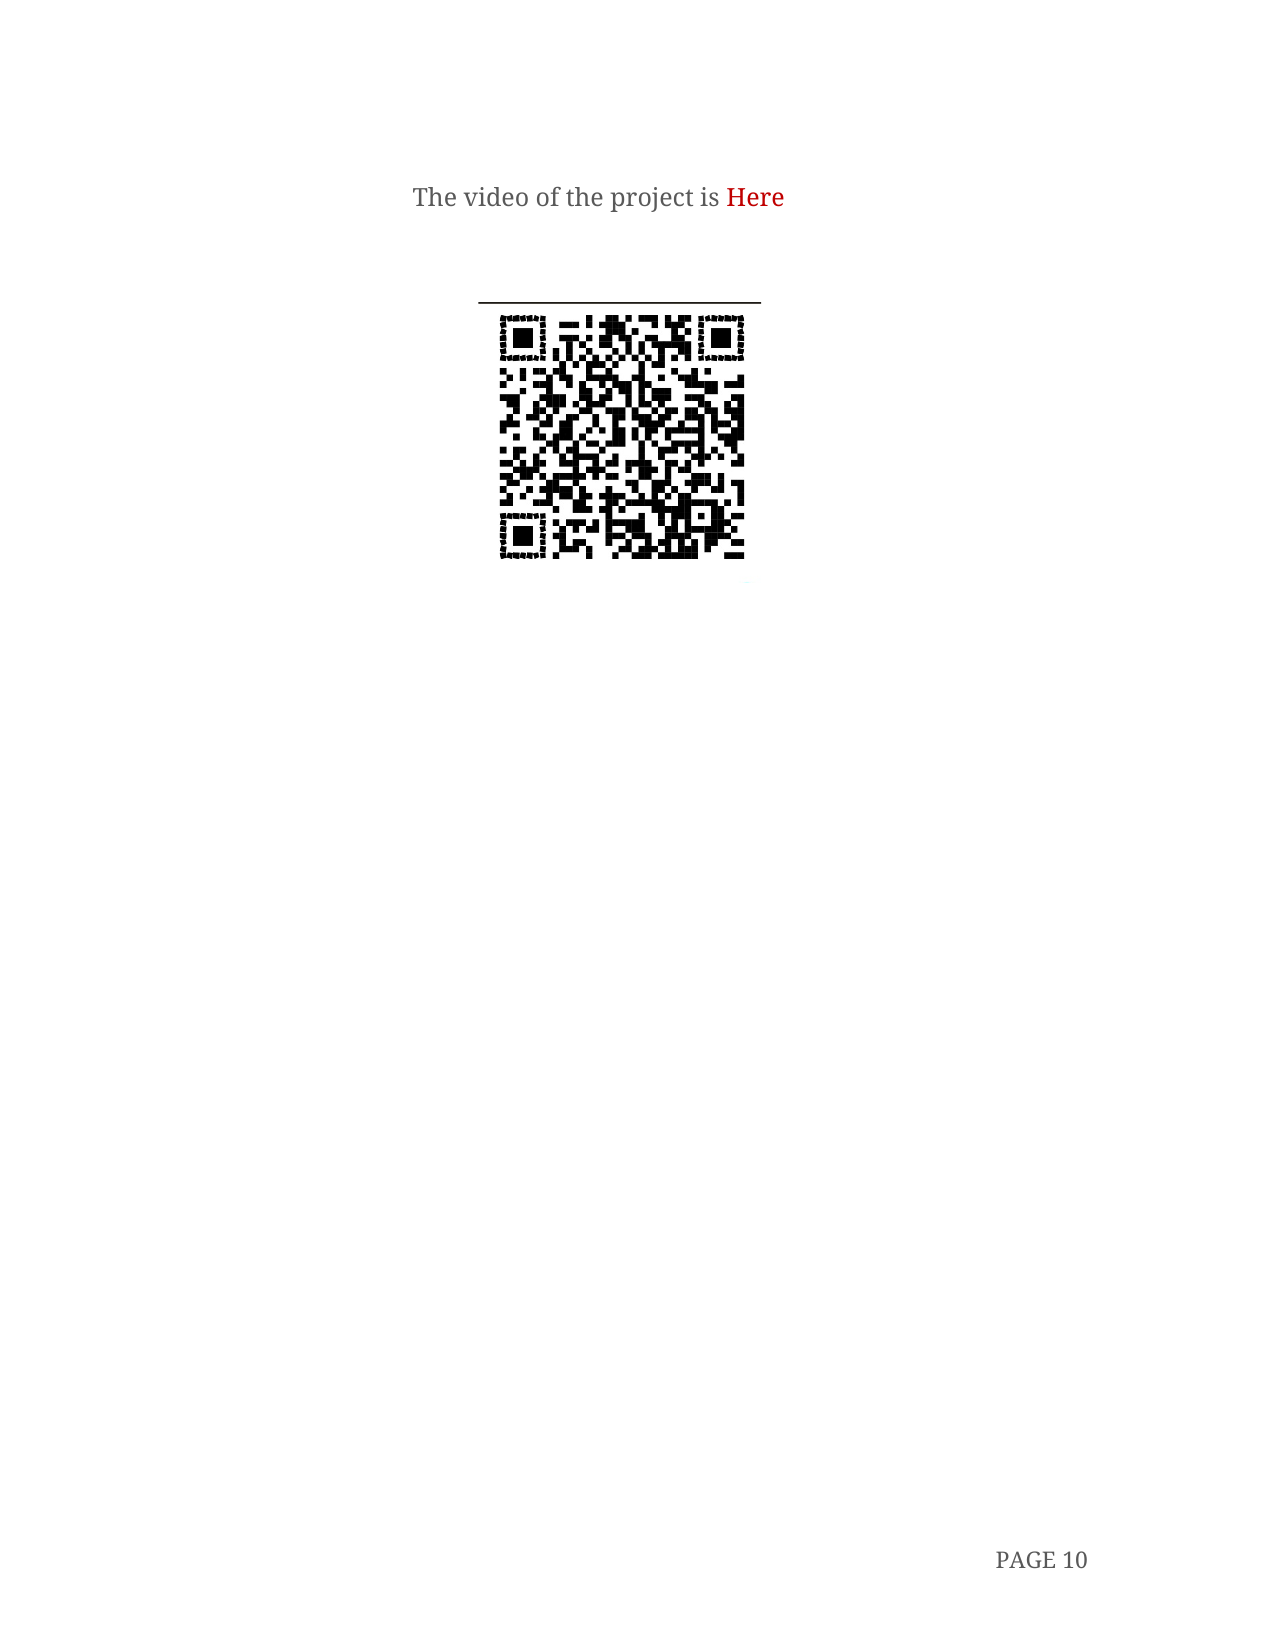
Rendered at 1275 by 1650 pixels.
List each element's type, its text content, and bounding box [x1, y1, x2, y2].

picture [476, 302, 761, 581]
text The video of the project is Here [337, 180, 1087, 214]
